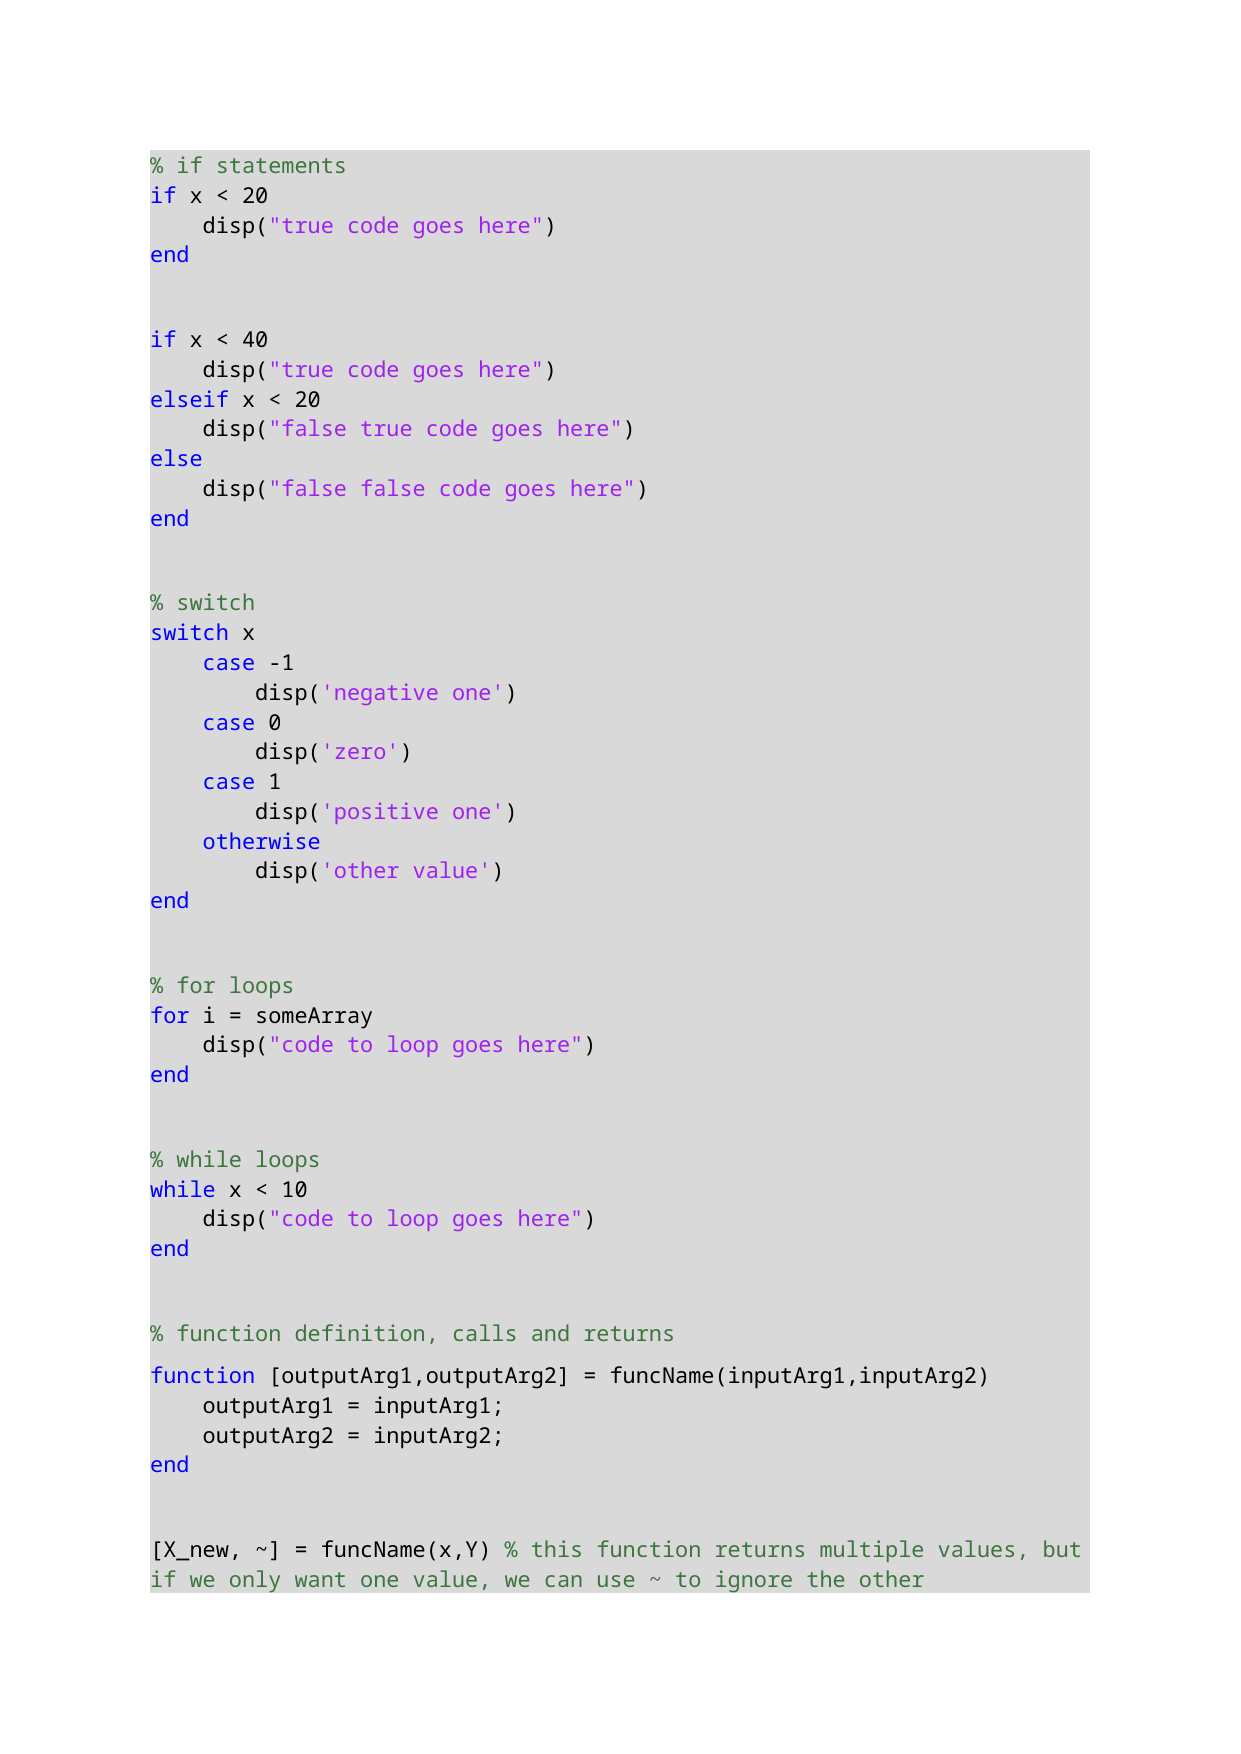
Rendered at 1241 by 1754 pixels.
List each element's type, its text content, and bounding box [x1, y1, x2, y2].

text outputArg2 = inputArg2; [150, 1419, 1090, 1449]
text if x < 20 [150, 180, 1090, 209]
text end [150, 1059, 1090, 1089]
text disp("true code goes here") [150, 354, 1090, 383]
text while x < 10 [150, 1173, 1090, 1203]
text % for loops [150, 970, 1090, 999]
text % switch [150, 587, 1090, 617]
text disp('positive one') [150, 796, 1090, 826]
text disp('negative one') [150, 677, 1090, 706]
text disp("false true code goes here") [150, 413, 1090, 443]
text disp("true code goes here") [150, 209, 1090, 239]
text disp("false false code goes here") [150, 473, 1090, 503]
text otherwise [150, 826, 1090, 855]
text % function definition, calls and returns [150, 1318, 1090, 1347]
text % if statements [150, 150, 1090, 180]
text case 0 [150, 706, 1090, 736]
text else [150, 443, 1090, 473]
text disp('zero') [150, 736, 1090, 766]
text end [150, 239, 1090, 269]
text end [150, 1233, 1090, 1263]
text if x < 40 [150, 324, 1090, 354]
text case -1 [150, 647, 1090, 677]
text end [150, 503, 1090, 532]
text disp("code to loop goes here") [150, 1029, 1090, 1059]
text disp("code to loop goes here") [150, 1203, 1090, 1233]
text disp('other value') [150, 855, 1090, 885]
text end [150, 885, 1090, 915]
text for i = someArray [150, 999, 1090, 1029]
text [X_new, ~] = funcName(x,Y) % this function returns multiple values, but if we only want one value, we can use ~ to ignore the other [150, 1534, 1090, 1593]
text end [150, 1449, 1090, 1479]
text switch x [150, 617, 1090, 647]
text function [outputArg1,outputArg2] = funcName(inputArg1,inputArg2) [150, 1360, 1090, 1390]
text outputArg1 = inputArg1; [150, 1390, 1090, 1419]
text % while loops [150, 1144, 1090, 1173]
text elseif x < 20 [150, 383, 1090, 413]
text case 1 [150, 766, 1090, 796]
